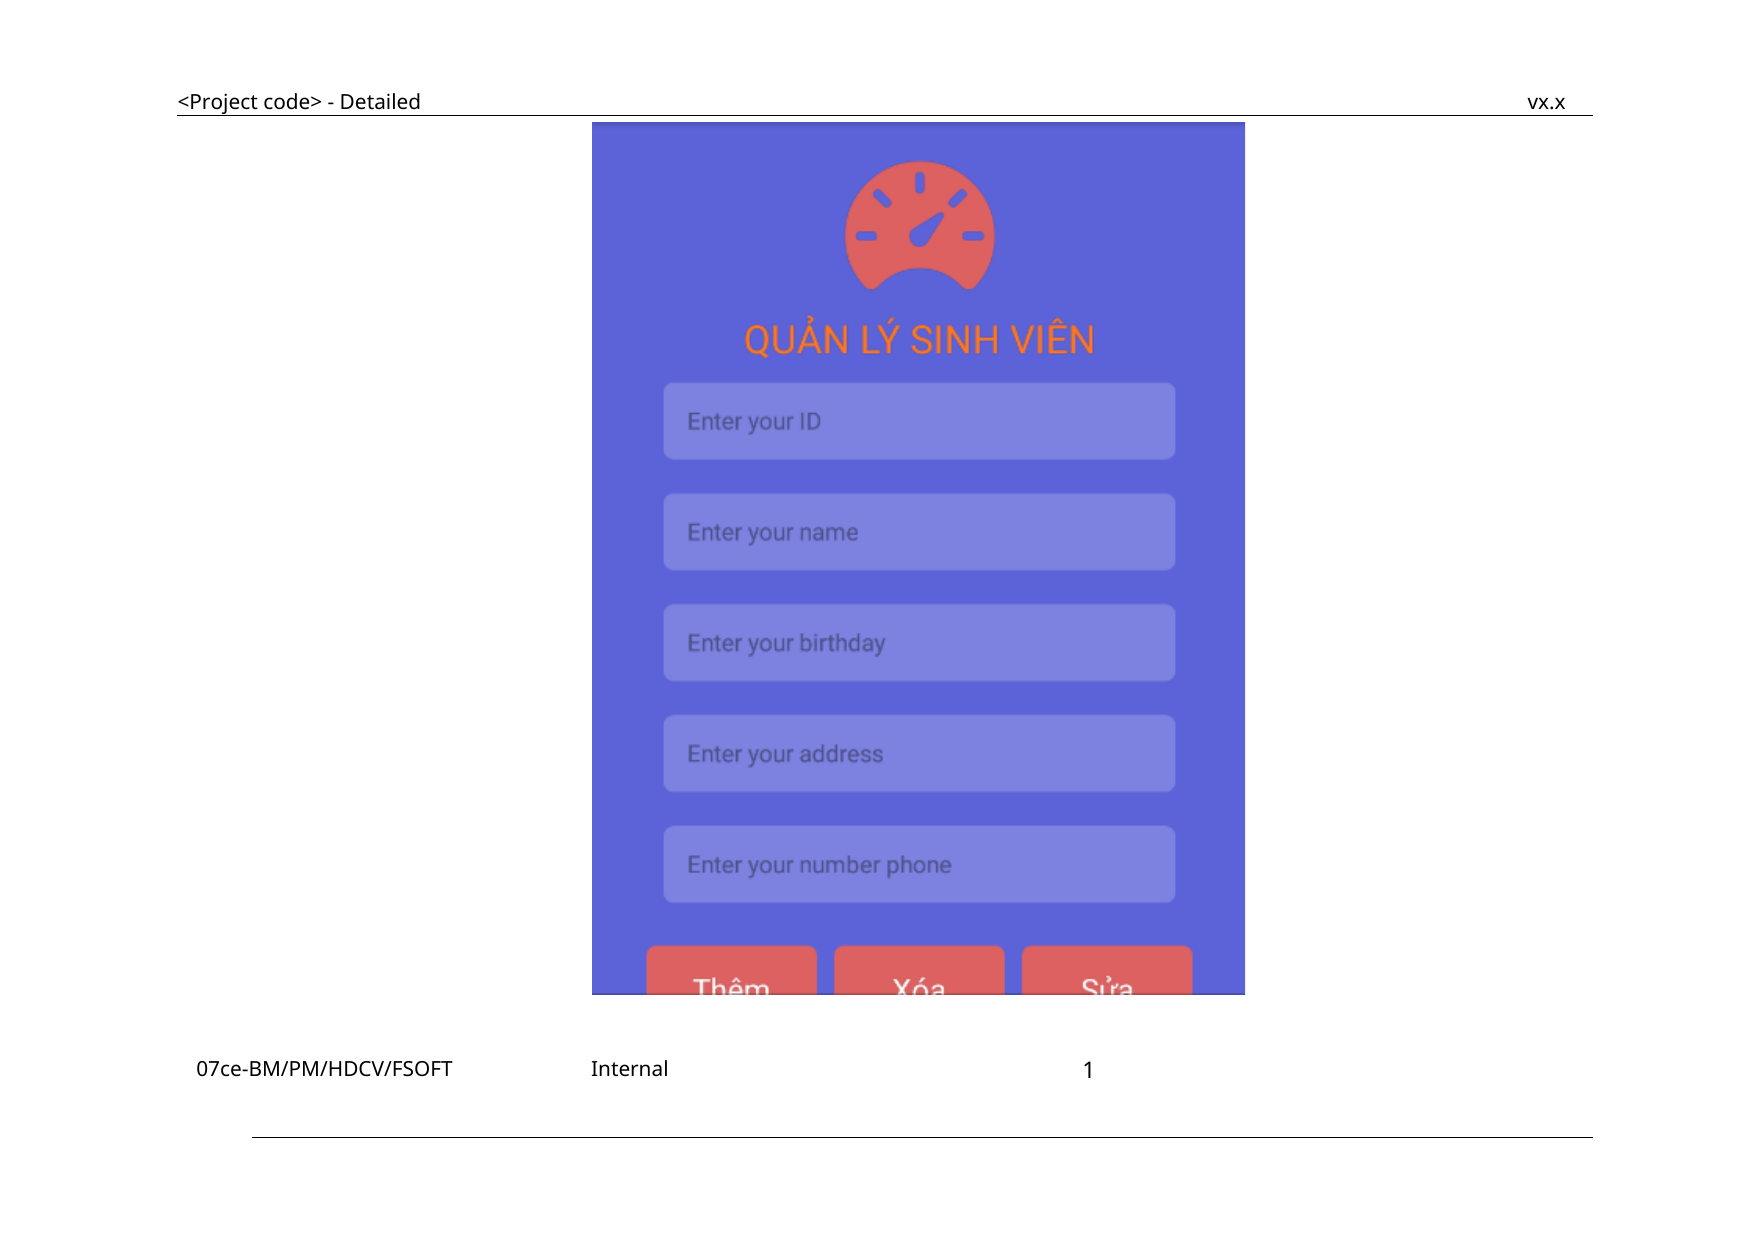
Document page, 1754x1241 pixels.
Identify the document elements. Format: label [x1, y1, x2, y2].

picture [592, 122, 1246, 995]
